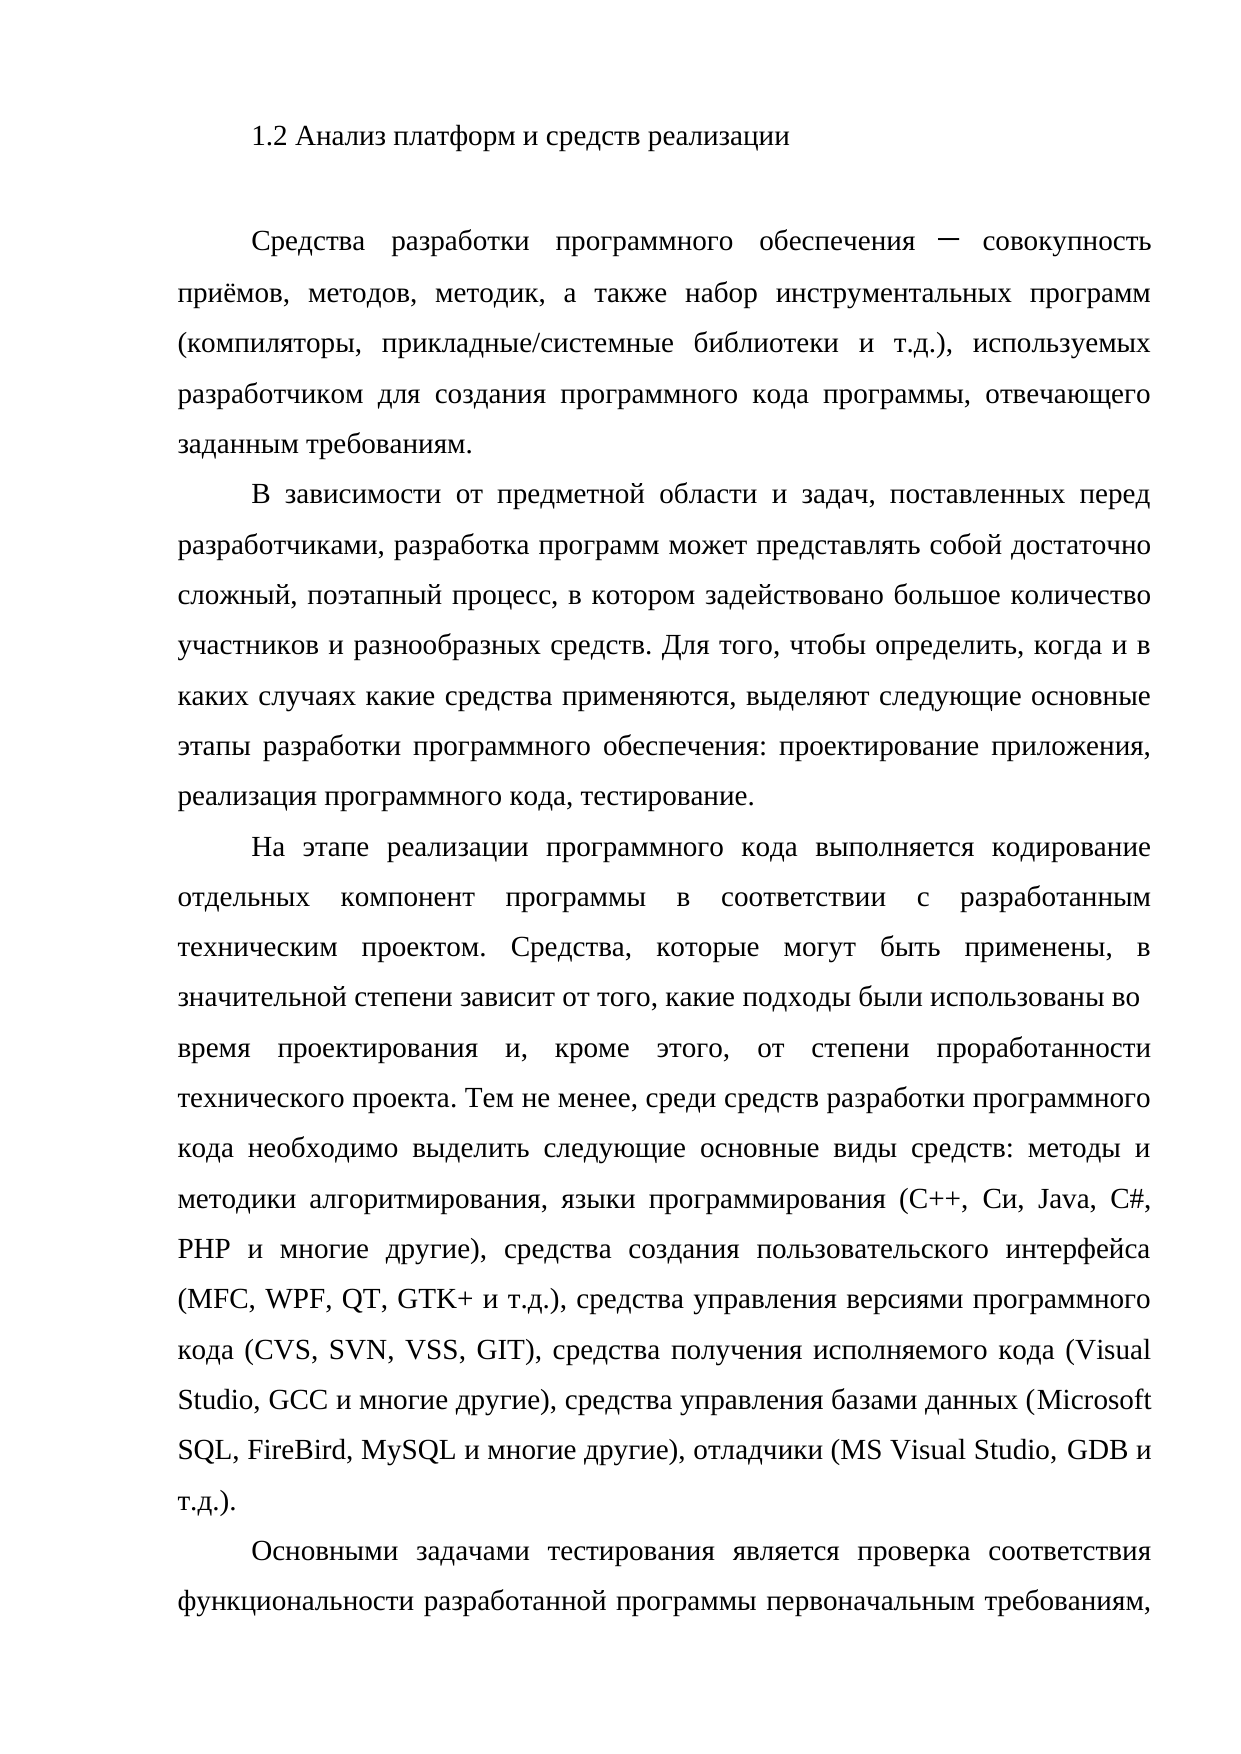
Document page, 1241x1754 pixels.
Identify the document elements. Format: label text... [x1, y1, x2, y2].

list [177, 1533, 1152, 1617]
list время проектирования и, кроме этого, от степени проработанности технического проекта. Тем не менее, среди средств разработки программного кода необходимо выделить следующие основные виды средств: методы и методики алгоритмирования, языки программирования (C++, Си, Java, C#, PHP и многие другие), средства создания пользовательского интерфейса (MFC, WPF, QT, GTK+ и т.д.), средства управления версиями программного кода (CVS, SVN, VSS, GIT), средства получения исполняемого кода (Visual Studio, GCC и многие другие), средства управления базами данных (Microsoft SQL, FireBird, MySQL и многие другие), отладчики (MS Visual Studio, GDB и т.д.). [177, 1030, 1152, 1516]
list В зависимости от предметной области и задач, поставленных перед разработчиками, разработка программ может представлять собой достаточно сложный, поэтапный процесс, в котором задействовано большое количество участников и разнообразных средств. Для того, чтобы определить, когда и в каких случаях какие средства применяются, выделяют следующие основные этапы разработки программного обеспечения: проектирование приложения, реализация программного кода, тестирование. [177, 476, 1152, 812]
list На этапе реализации программного кода выполняется кодирование отдельных компонент программы в соответствии с разработанным техническим проектом. Средства, которые могут быть применены, в значительной степени зависит от того, какие подходы были использованы во [177, 829, 1152, 1013]
list 1.2 Анализ платформ и средств реализации [251, 118, 1152, 152]
list Средства разработки программного обеспечения－совокупность приёмов, методов, методик, а также набор инструментальных программ (компиляторы, прикладные/системные библиотеки и т.д.), используемых разработчиком для создания программного кода программы, отвечающего заданным требованиям. [177, 219, 1152, 460]
